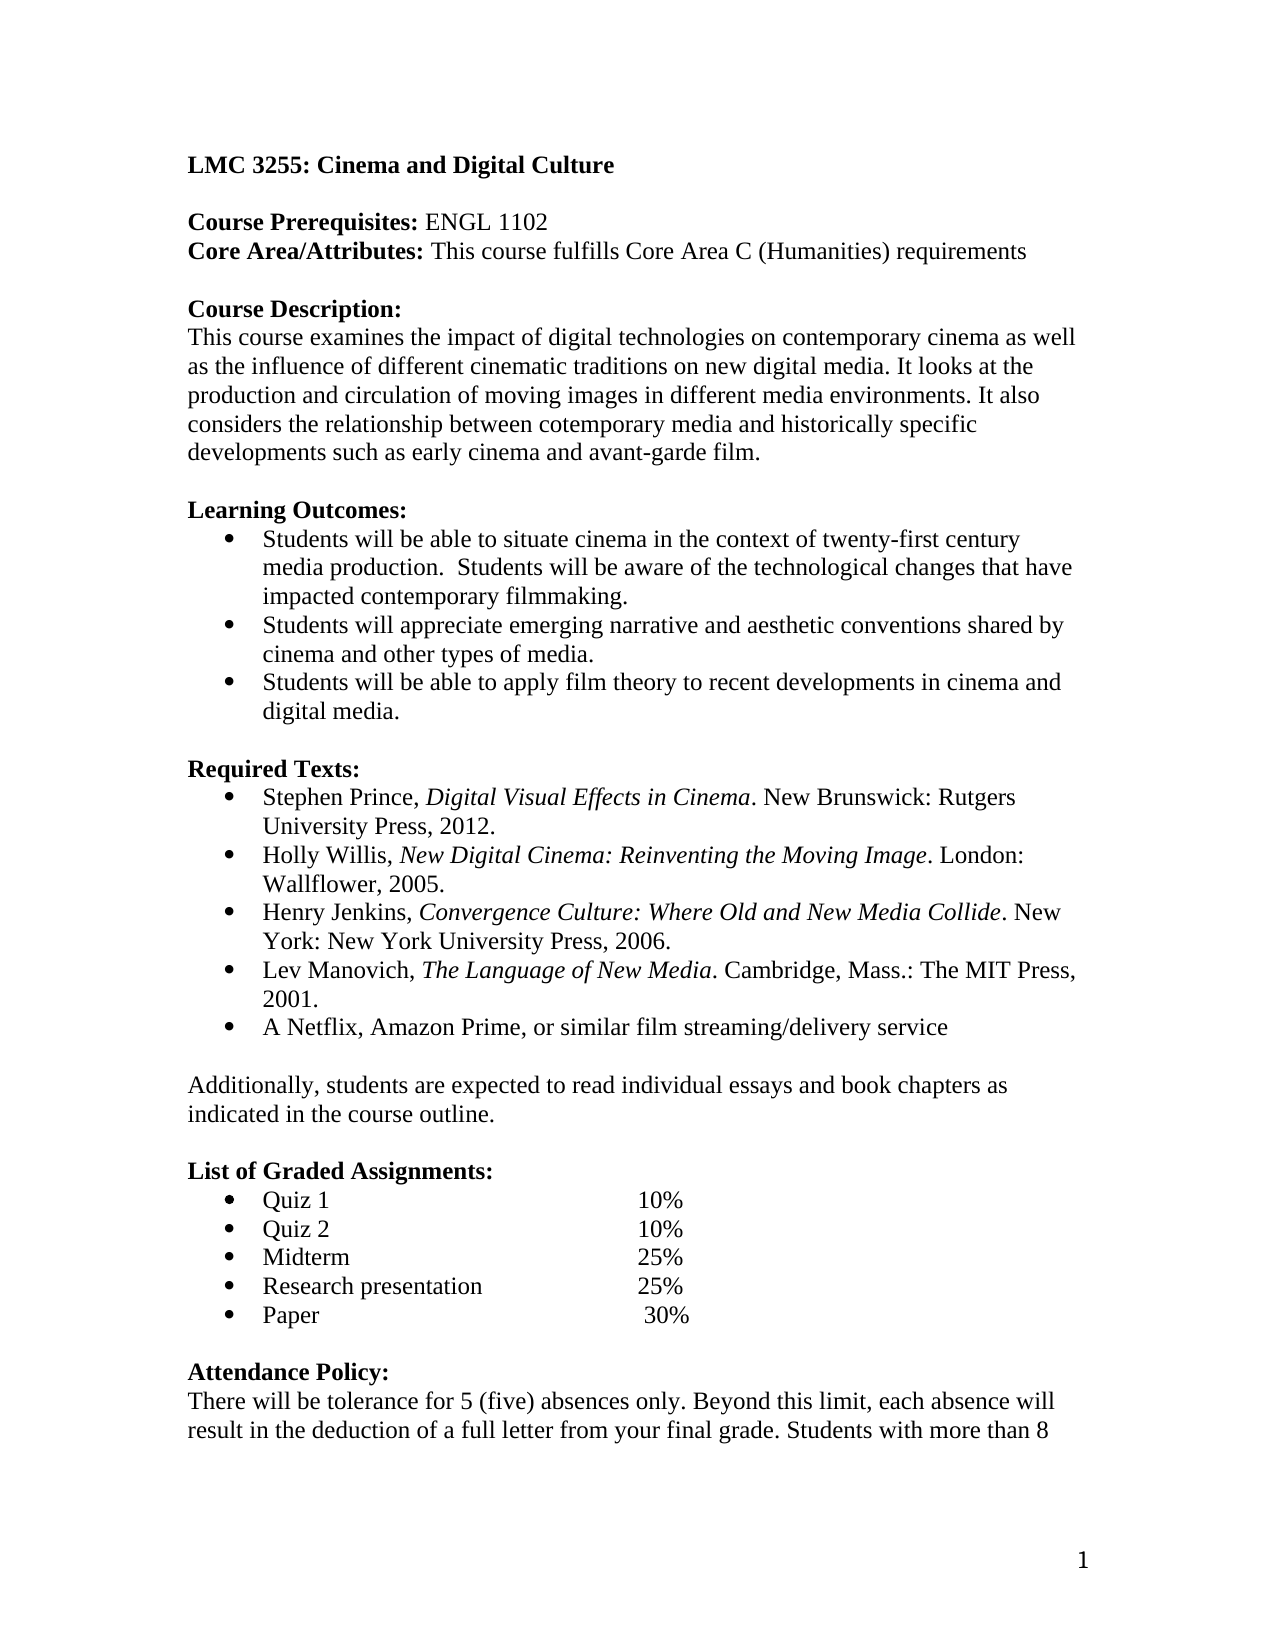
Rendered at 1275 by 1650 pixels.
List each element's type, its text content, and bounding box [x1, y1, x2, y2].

list A Netflix, Amazon Prime, or similar film streaming/delivery service [225, 1012, 1087, 1041]
text Required Texts: [187, 754, 1087, 782]
list Students will be able to situate cinema in the context of twenty-first century media production. Students will be aware of the technological changes that have impacted contemporary filmmaking. [225, 524, 1087, 610]
list Quiz 2 10% [225, 1214, 1087, 1242]
text This course examines the impact of digital technologies on contemporary cinema as well as the influence of different cinematic traditions on new digital media. It looks at the production and circulation of moving images in different media environments. It also considers the relationship between cotemporary media and historically specific developments such as early cinema and avant-garde film. [187, 322, 1087, 466]
list Henry Jenkins, Convergence Culture: Where Old and New Media Collide. New York: New York University Press, 2006. [225, 897, 1087, 955]
list Midterm 25% [225, 1242, 1087, 1271]
text Additionally, students are expected to read individual essays and book chapters as indicated in the course outline. [187, 1070, 1087, 1127]
list Quiz 1 10% [225, 1185, 1087, 1214]
list Lev Manovich, The Language of New Media. Cambridge, Mass.: The MIT Press, 2001. [225, 955, 1087, 1012]
list Stephen Prince, Digital Visual Effects in Cinema. New Brunswick: Rutgers University Press, 2012. [225, 782, 1087, 840]
text Learning Outcomes: [187, 495, 1087, 524]
text Core Area/Attributes: This course fulfills Core Area C (Humanities) requirements [187, 236, 1087, 265]
text LMC 3255: Cinema and Digital Culture [187, 150, 1087, 179]
text Course Prerequisites: ENGL 1102 [187, 207, 1087, 236]
text Course Description: [187, 294, 1087, 322]
list Students will appreciate emerging narrative and aesthetic conventions shared by cinema and other types of media. [225, 610, 1087, 667]
list Research presentation 25% [225, 1271, 1087, 1300]
subtitle Paper 30% [225, 1300, 1087, 1329]
list Students will be able to apply film theory to recent developments in cinema and digital media. [225, 667, 1087, 725]
list Holly Willis, New Digital Cinema: Reinventing the Moving Image. London: Wallflower, 2005. [225, 840, 1087, 897]
text Attendance Policy: [187, 1357, 1087, 1386]
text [187, 1386, 1087, 1444]
text List of Graded Assignments: [187, 1156, 1087, 1185]
